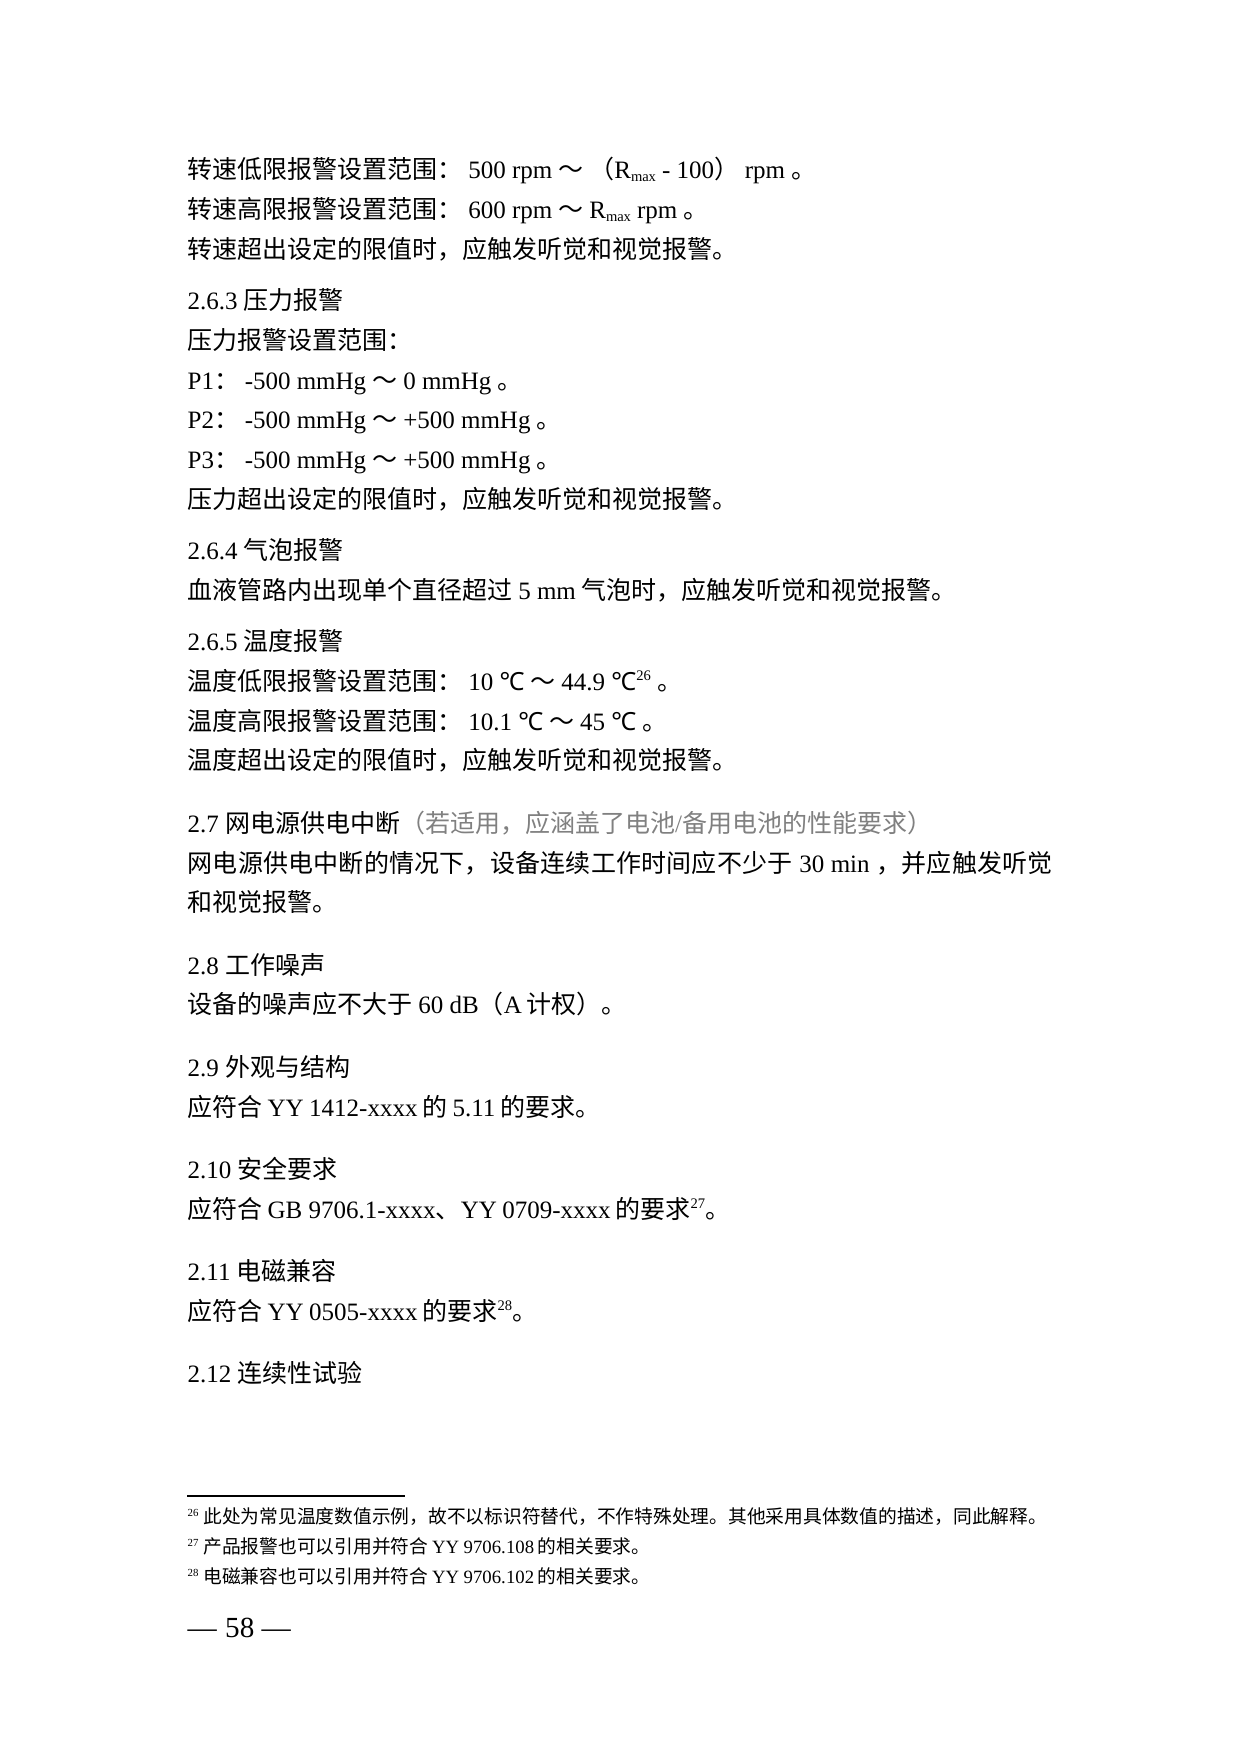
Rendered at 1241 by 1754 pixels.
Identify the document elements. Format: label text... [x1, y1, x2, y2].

list 安全要求 [187, 1149, 1053, 1186]
text 转速低限报警设置范围： 500 rpm ～ （Rmax - 100） rpm 。 [187, 150, 1053, 186]
text P3： -500 mmHg ～ +500 mmHg 。 [187, 440, 1053, 476]
text 温度低限报警设置范围： 10 ℃ ～ 44.9 ℃ 。 [187, 661, 1053, 697]
text 血液管路内出现单个直径超过 5 mm气泡时，应触发听觉和视觉报警。 [187, 570, 1053, 607]
text 温度高限报警设置范围： 10.1 ℃ ～ 45 ℃ 。 [187, 701, 1053, 737]
list 电磁兼容 [187, 1252, 1053, 1288]
list 气泡报警 [187, 531, 1053, 567]
text 压力超出设定的限值时，应触发听觉和视觉报警。 [187, 479, 1053, 516]
text 应符合YY 0505-xxxx的要求。 [187, 1292, 1053, 1328]
list 压力报警 [187, 281, 1053, 317]
text 网电源供电中断的情况下，设备连续工作时间应不少于 30 min ，并应触发听觉和视觉报警。 [187, 843, 1053, 919]
list 网电源供电中断（若适用，应涵盖了电池/备用电池的性能要求） [187, 803, 1053, 839]
text 设备的噪声应不大于 60 dB（A计权）。 [187, 985, 1053, 1021]
text 压力报警设置范围： [187, 320, 1053, 357]
text 转速超出设定的限值时，应触发听觉和视觉报警。 [187, 229, 1053, 266]
text 应符合YY 1412-xxxx的5.11的要求。 [187, 1087, 1053, 1123]
list 连续性试验 [187, 1354, 1053, 1390]
text 温度超出设定的限值时，应触发听觉和视觉报警。 [187, 741, 1053, 777]
list 外观与结构 [187, 1047, 1053, 1084]
list 工作噪声 [187, 945, 1053, 981]
text 应符合GB 9706.1-xxxx、YY 0709-xxxx的要求。 [187, 1189, 1053, 1226]
text 转速高限报警设置范围： 600 rpm ～ Rmax rpm 。 [187, 190, 1053, 226]
list 温度报警 [187, 621, 1053, 658]
text P2： -500 mmHg ～ +500 mmHg 。 [187, 400, 1053, 436]
text P1： -500 mmHg ～ 0 mmHg 。 [187, 360, 1053, 396]
